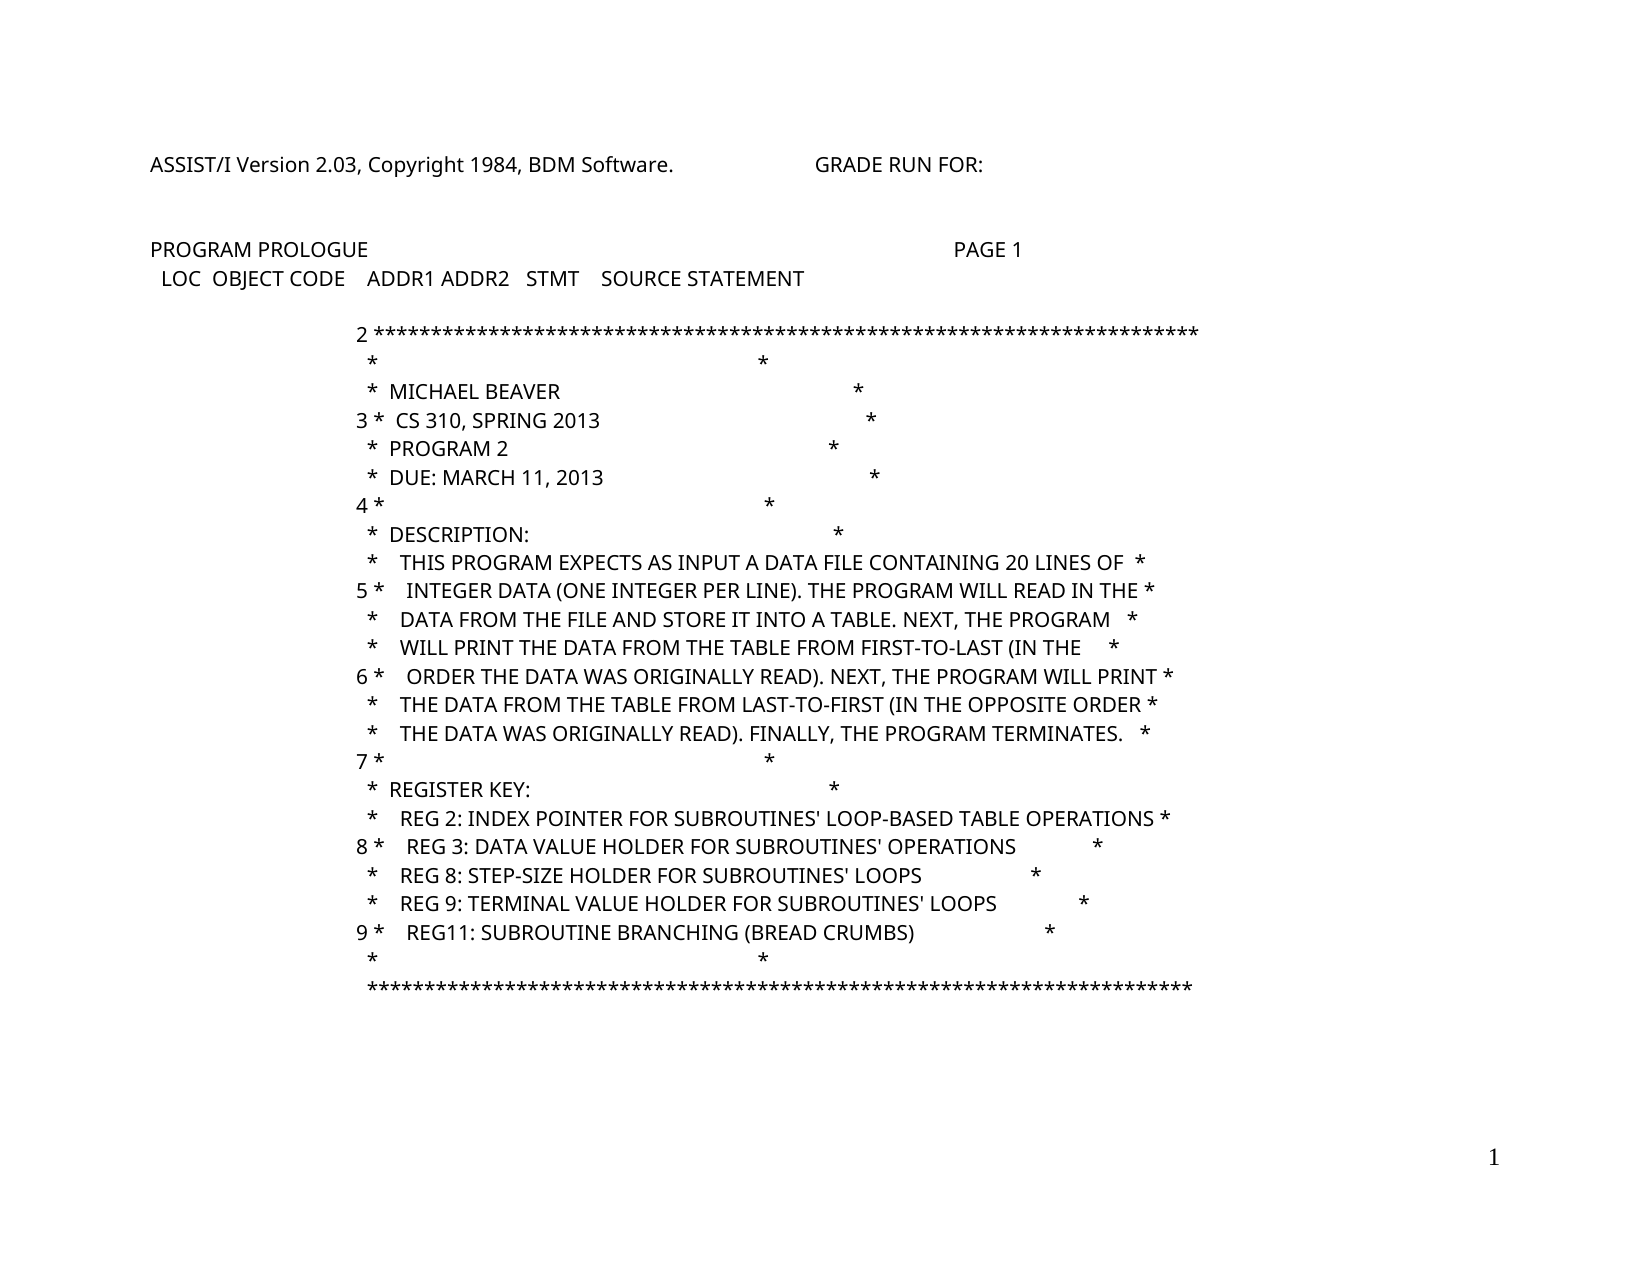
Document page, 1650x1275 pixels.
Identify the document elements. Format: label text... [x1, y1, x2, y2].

text LOC OBJECT CODE ADDR1 ADDR2 STMT SOURCE STATEMENT [150, 264, 1500, 292]
text * * [150, 349, 1500, 377]
text * DATA FROM THE FILE AND STORE IT INTO A TABLE. NEXT, THE PROGRAM * [150, 605, 1500, 633]
text * REG 9: TERMINAL VALUE HOLDER FOR SUBROUTINES' LOOPS * [150, 889, 1500, 918]
text * REGISTER KEY: * [150, 776, 1500, 804]
text * THIS PROGRAM EXPECTS AS INPUT A DATA FILE CONTAINING 20 LINES OF * [150, 548, 1500, 577]
text * * [150, 946, 1500, 975]
text 3 * CS 310, SPRING 2013 * [150, 406, 1500, 434]
text ASSIST/I Version 2.03, Copyright 1984, BDM Software. GRADE RUN FOR: [150, 150, 1500, 178]
text * WILL PRINT THE DATA FROM THE TABLE FROM FIRST-TO-LAST (IN THE * [150, 633, 1500, 662]
text 7 * * [150, 747, 1500, 776]
text 8 * REG 3: DATA VALUE HOLDER FOR SUBROUTINES' OPERATIONS * [150, 832, 1500, 861]
text ************************************************************************ [150, 975, 1500, 1003]
text 2 ************************************************************************ [150, 321, 1500, 349]
text * PROGRAM 2 * [150, 434, 1500, 463]
text * REG 8: STEP-SIZE HOLDER FOR SUBROUTINES' LOOPS * [150, 861, 1500, 889]
text * REG 2: INDEX POINTER FOR SUBROUTINES' LOOP-BASED TABLE OPERATIONS * [150, 804, 1500, 832]
text * THE DATA WAS ORIGINALLY READ). FINALLY, THE PROGRAM TERMINATES. * [150, 719, 1500, 747]
text 6 * ORDER THE DATA WAS ORIGINALLY READ). NEXT, THE PROGRAM WILL PRINT * [150, 662, 1500, 690]
text * MICHAEL BEAVER * [150, 377, 1500, 406]
text * DESCRIPTION: * [150, 520, 1500, 548]
text 4 * * [150, 491, 1500, 520]
text * DUE: MARCH 11, 2013 * [150, 463, 1500, 491]
text PROGRAM PROLOGUE PAGE 1 [150, 235, 1500, 264]
text 5 * INTEGER DATA (ONE INTEGER PER LINE). THE PROGRAM WILL READ IN THE * [150, 577, 1500, 605]
text * THE DATA FROM THE TABLE FROM LAST-TO-FIRST (IN THE OPPOSITE ORDER * [150, 690, 1500, 719]
text 9 * REG11: SUBROUTINE BRANCHING (BREAD CRUMBS) * [150, 918, 1500, 946]
